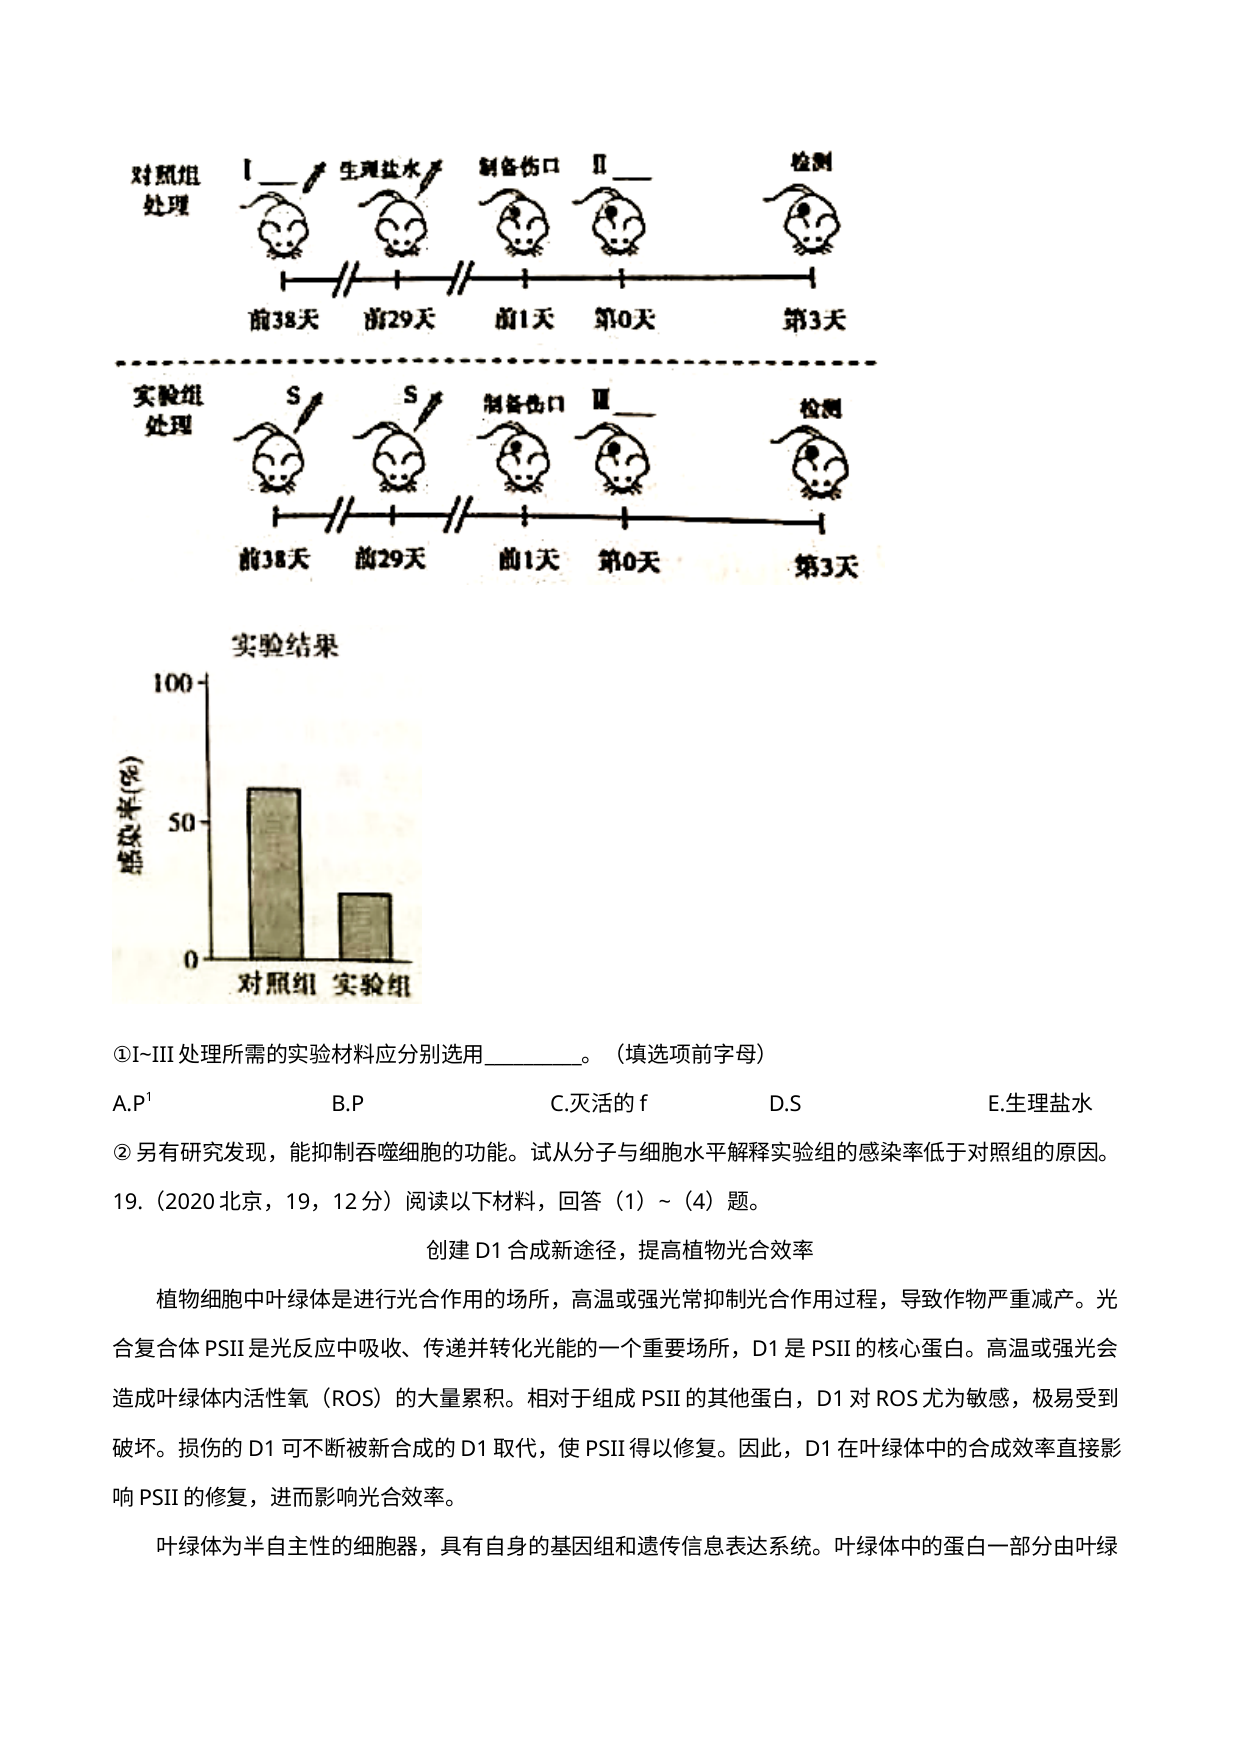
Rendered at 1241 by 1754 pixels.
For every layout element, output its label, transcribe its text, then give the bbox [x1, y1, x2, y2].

text ①I~III处理所需的实验材料应分别选用__________。（填选项前字母） [112, 1036, 1128, 1069]
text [112, 1529, 1128, 1562]
text A.P1 B.P C.灭活的f D.S E.生理盐水 [112, 1085, 1128, 1118]
picture [112, 625, 422, 1004]
picture [112, 148, 885, 585]
text 19.（2020北京，19，12分）阅读以下材料，回答（1）~（4）题。 [112, 1183, 1128, 1216]
text ②另有研究发现，能抑制吞噬细胞的功能。试从分子与细胞水平解释实验组的感染率低于对照组的原因。 [112, 1134, 1128, 1167]
text 植物细胞中叶绿体是进行光合作用的场所，高温或强光常抑制光合作用过程，导致作物严重减产。光合复合体PSII是光反应中吸收、传递并转化光能的一个重要场所，D1是PSII的核心蛋白。高温或强光会造成叶绿体内活性氧（ROS）的大量累积。相对于组成PSII的其他蛋白，D1对ROS尤为敏感，极易受到破坏。损伤的D1可不断被新合成的D1取代，使PSII得以修复。因此，D1在叶绿体中的合成效率直接影响PSII的修复，进而影响光合效率。 [112, 1281, 1128, 1513]
text 创建D1合成新途径，提高植物光合效率 [112, 1232, 1128, 1265]
